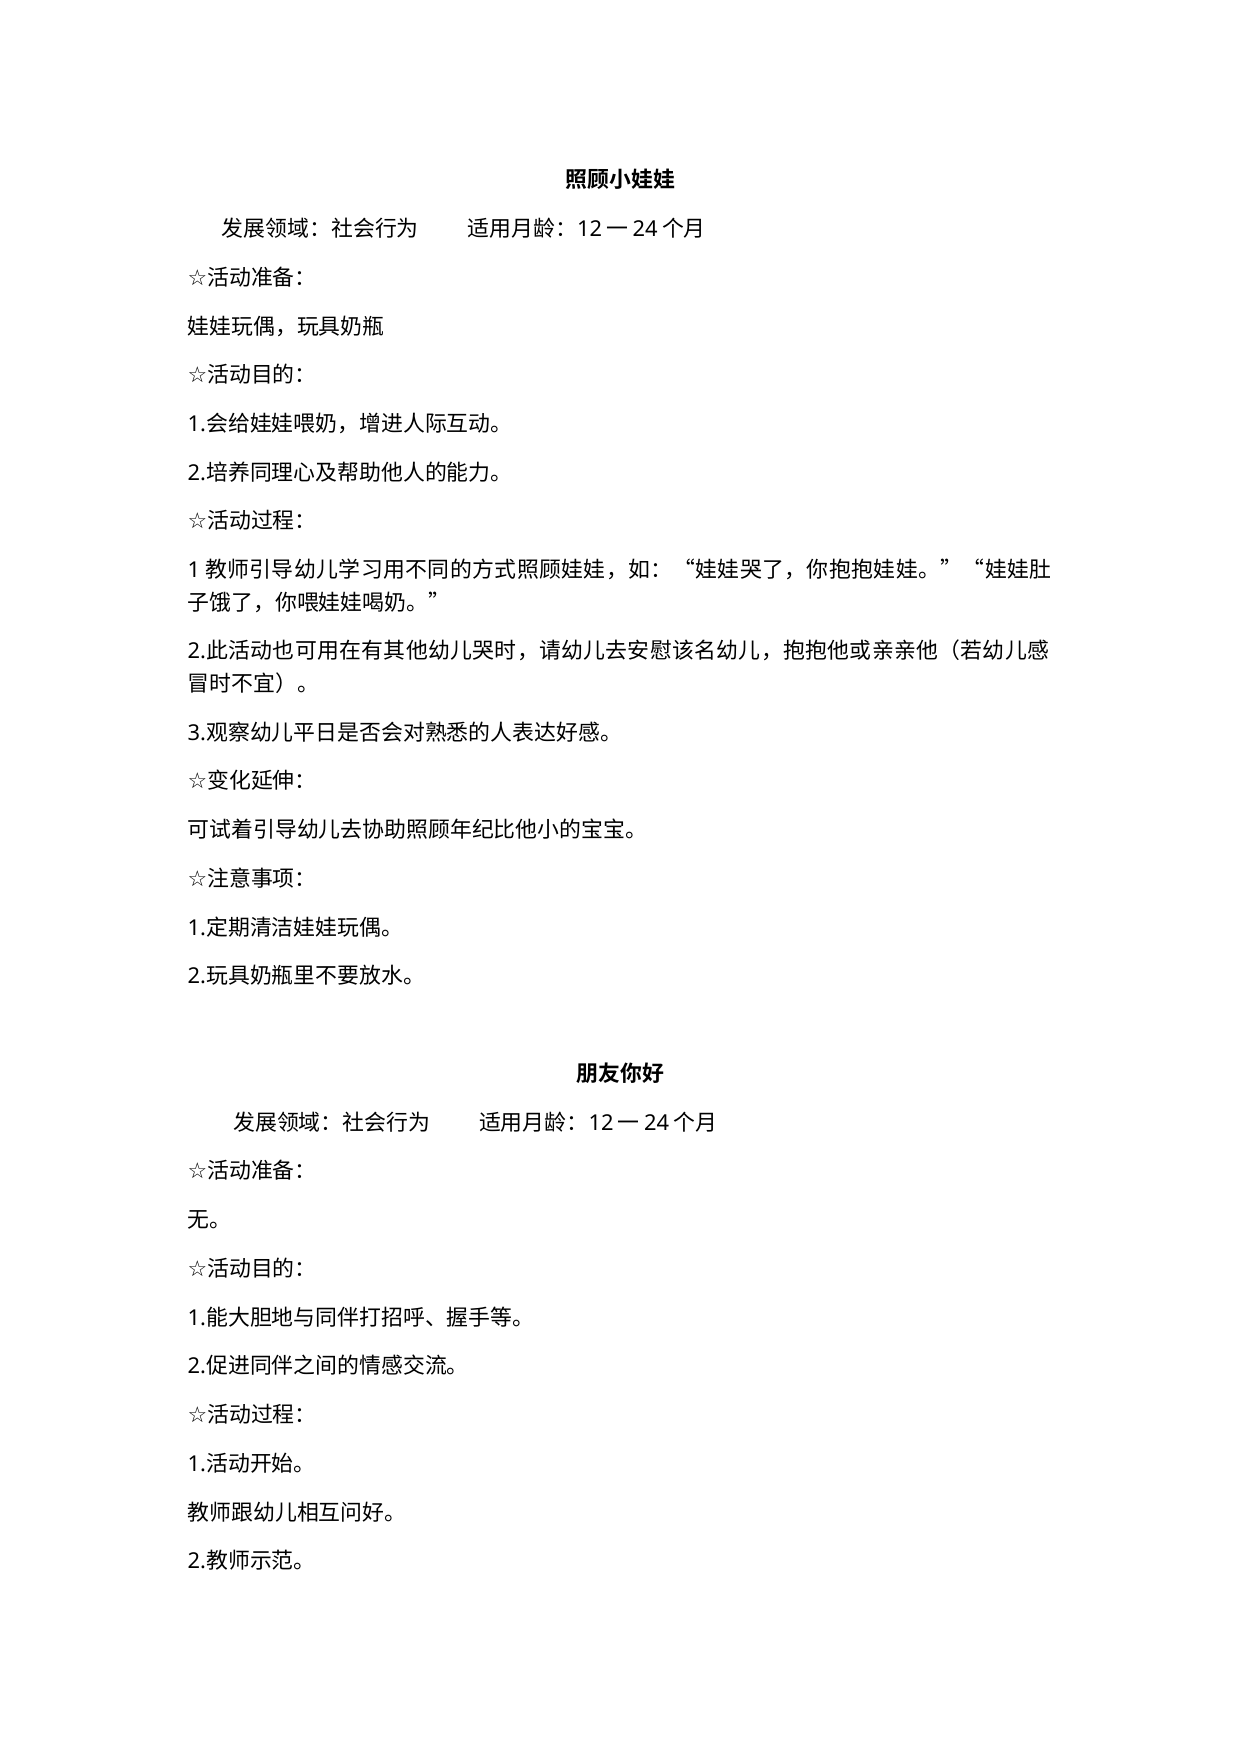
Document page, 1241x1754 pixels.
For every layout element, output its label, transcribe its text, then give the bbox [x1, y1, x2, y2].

text 1.会给娃娃喂奶，增进人际互动。 [187, 406, 1053, 438]
text 1教师引导幼儿学习用不同的方式照顾娃娃，如：“娃娃哭了，你抱抱娃娃。”“娃娃肚子饿了，你喂娃娃喝奶。” [187, 552, 1053, 617]
text 发展领域：社会行为 适用月龄：12一24个月 [187, 211, 1053, 243]
text 教师跟幼儿相互问好。 [187, 1494, 1053, 1527]
text 2.玩具奶瓶里不要放水。 [187, 958, 1053, 991]
text ☆注意事项： [187, 861, 1053, 893]
text 2.教师示范。 [187, 1543, 1053, 1576]
text 1.能大胆地与同伴打招呼、握手等。 [187, 1299, 1053, 1332]
text 2.促进同伴之间的情感交流。 [187, 1348, 1053, 1381]
text 发展领域：社会行为 适用月龄：12一24个月 [187, 1104, 1053, 1137]
text 可试着引导幼儿去协助照顾年纪比他小的宝宝。 [187, 812, 1053, 844]
text 娃娃玩偶，玩具奶瓶 [187, 308, 1053, 341]
text 1.定期清洁娃娃玩偶。 [187, 909, 1053, 942]
text ☆活动过程： [187, 503, 1053, 536]
text 2.此活动也可用在有其他幼儿哭时，请幼儿去安慰该名幼儿，抱抱他或亲亲他（若幼儿感冒时不宜）。 [187, 633, 1053, 698]
text 无。 [187, 1202, 1053, 1234]
text 照顾小娃娃 [187, 162, 1053, 194]
text ☆活动目的： [187, 357, 1053, 389]
text 朋友你好 [187, 1056, 1053, 1088]
text ☆活动过程： [187, 1397, 1053, 1429]
text ☆活动准备： [187, 1153, 1053, 1186]
text ☆活动目的： [187, 1251, 1053, 1283]
text ☆活动准备： [187, 259, 1053, 292]
text 1.活动开始。 [187, 1446, 1053, 1478]
text 3.观察幼儿平日是否会对熟悉的人表达好感。 [187, 714, 1053, 747]
text ☆变化延伸： [187, 763, 1053, 796]
text 2.培养同理心及帮助他人的能力。 [187, 454, 1053, 487]
